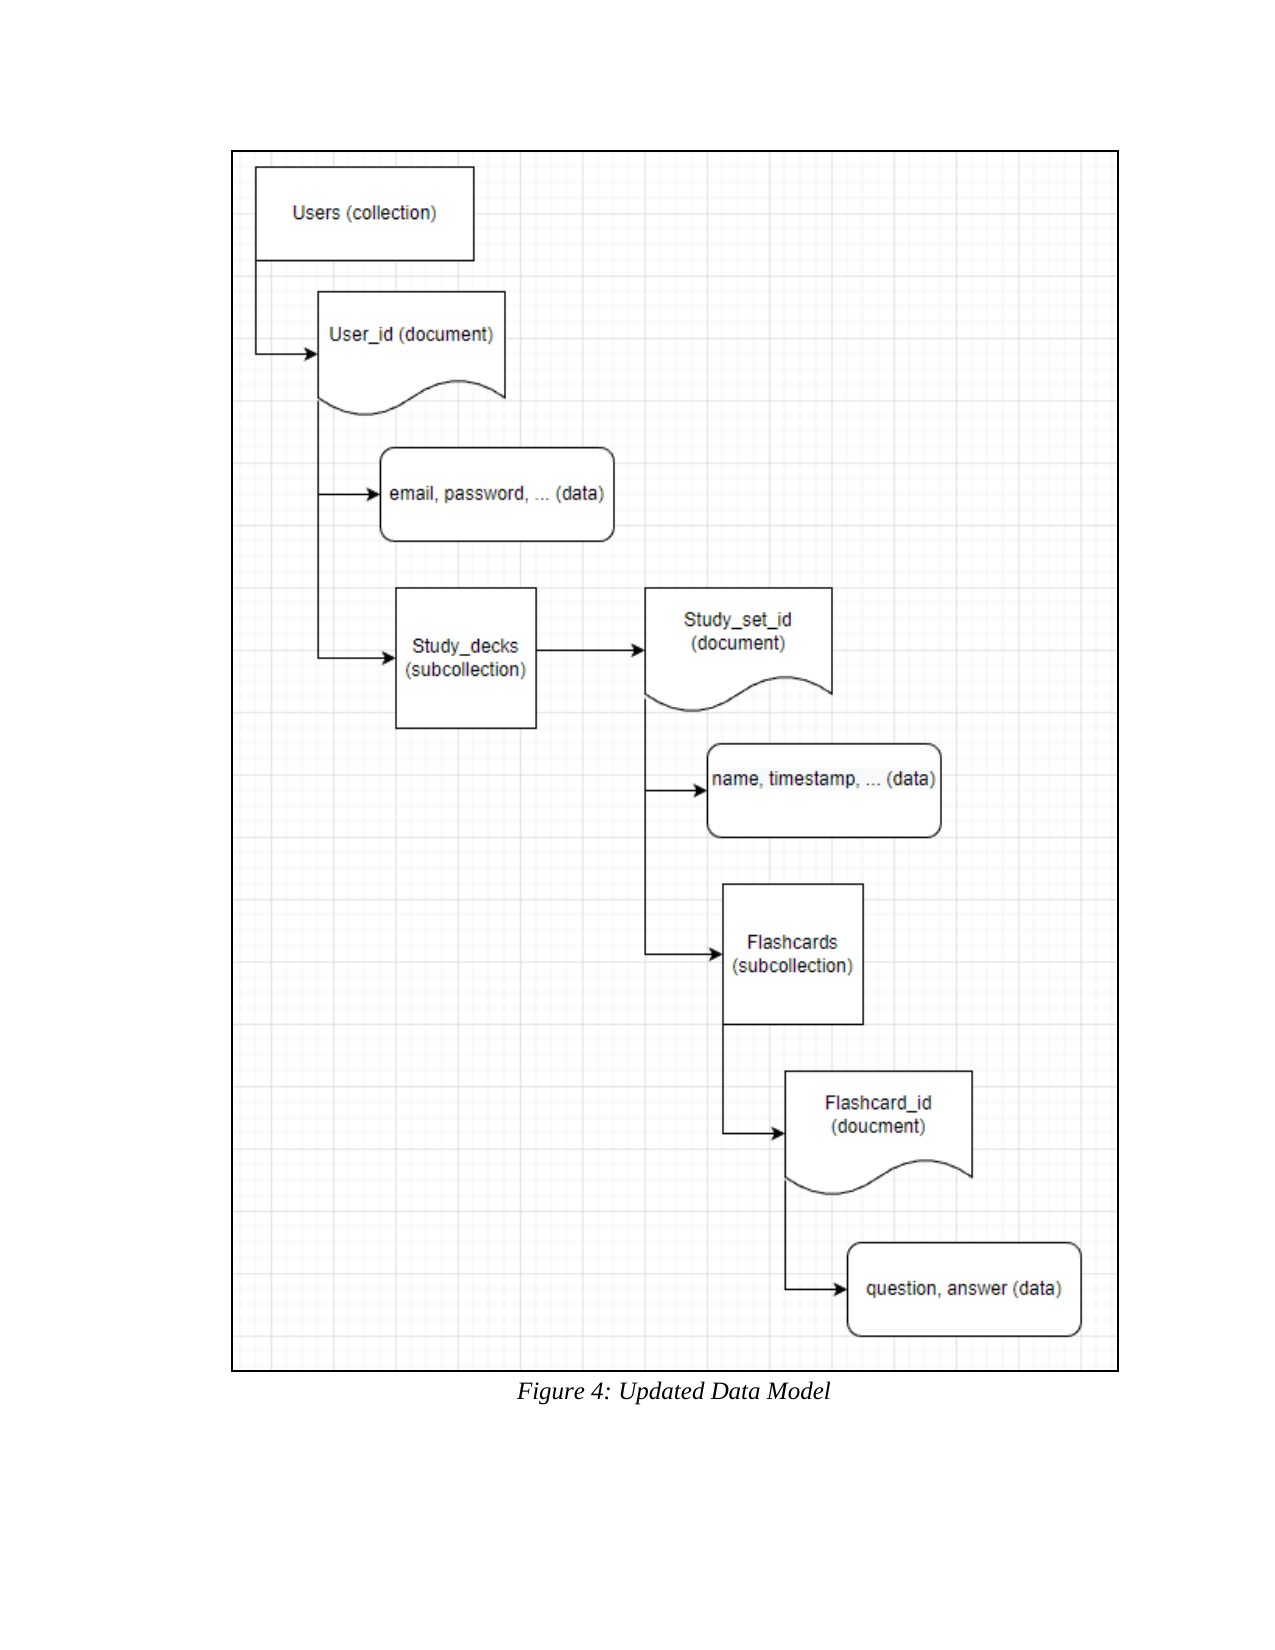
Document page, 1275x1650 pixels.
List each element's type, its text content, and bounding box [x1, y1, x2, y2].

picture [233, 152, 1117, 1370]
text Figure 4: Updated Data Model [225, 1376, 1125, 1404]
